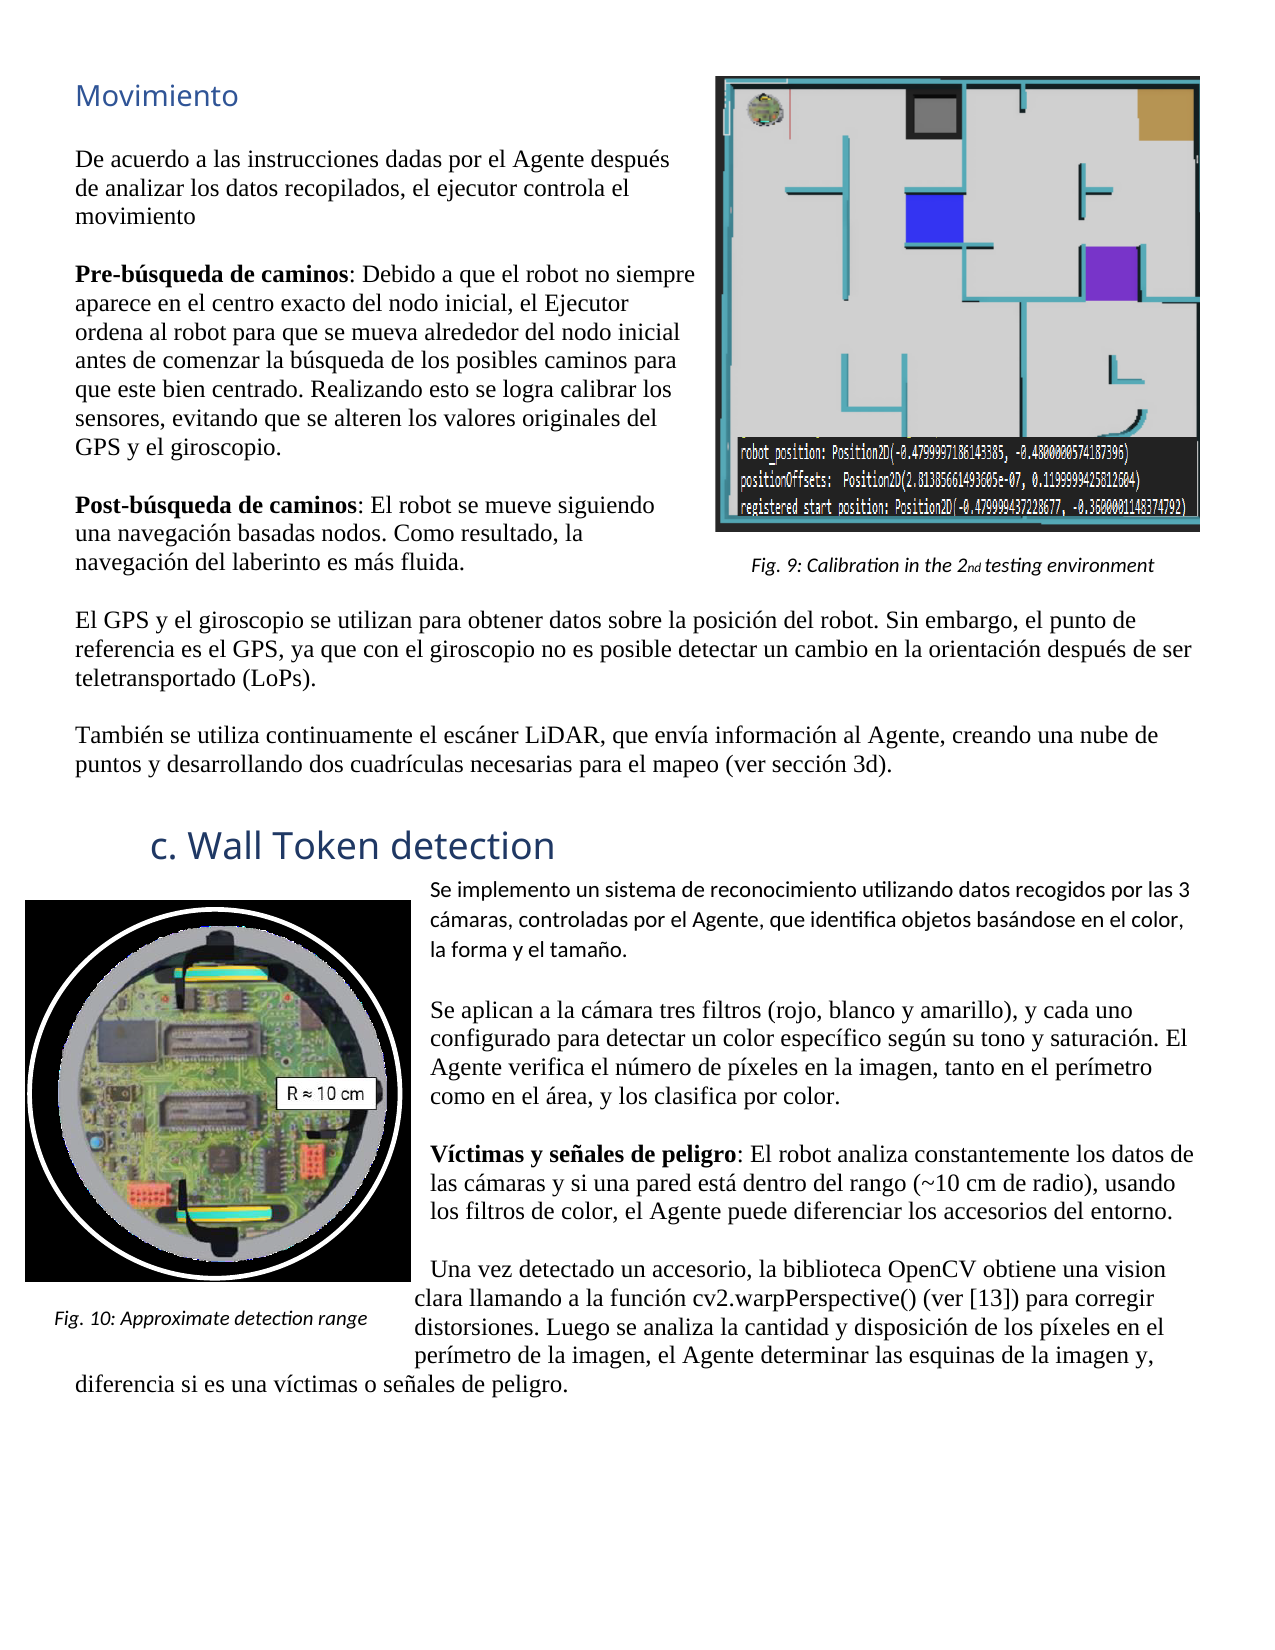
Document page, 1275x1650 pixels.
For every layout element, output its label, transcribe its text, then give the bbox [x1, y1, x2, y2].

text Una vez detectado un accesorio, la biblioteca OpenCV obtiene una vision clara llamando a la función cv2.warpPerspective() (ver [13]) para corregir distorsiones. Luego se analiza la cantidad y disposición de los píxeles en el perímetro de la imagen, el Agente determinar las esquinas de la imagen y, diferencia si es una víctimas o señales de peligro. [75, 1254, 1200, 1398]
text Víctimas y señales de peligro: El robot analiza constantemente los datos de las cámaras y si una pared está dentro del rango (~10 cm de radio), usando los filtros de color, el Agente puede diferenciar los accesorios del entorno. [411, 1139, 1200, 1225]
text De acuerdo a las instrucciones dadas por el Agente después de analizar los datos recopilados, el ejecutor controla el movimiento [75, 144, 715, 230]
text Se aplican a la cámara tres filtros (rojo, blanco y amarillo), y cada uno configurado para detectar un color específico según su tono y saturación. El Agente verifica el número de píxeles en la imagen, tanto en el perímetro como en el área, y los clasifica por color. [411, 995, 1200, 1110]
text También se utiliza continuamente el escáner LiDAR, que envía información al Agente, creando una nube de puntos y desarrollando dos cuadrículas necesarias para el mapeo (ver sección 3d). [75, 721, 1200, 778]
text El GPS y el giroscopio se utilizan para obtener datos sobre la posición del robot. Sin embargo, el punto de referencia es el GPS, ya que con el giroscopio no es posible detectar un cambio en la orientación después de ser teletransportado (LoPs). [75, 605, 1200, 691]
text Se implemento un sistema de reconocimiento utilizando datos recogidos por las 3 cámaras, controladas por el Agente, que identifica objetos basándose en el color, la forma y el tamaño. [75, 875, 1200, 963]
subtitle c. Wall Token detection [149, 820, 1200, 871]
text Pre-búsqueda de caminos: Debido a que el robot no siempre aparece en el centro exacto del nodo inicial, el Ejecutor ordena al robot para que se mueva alrededor del nodo inicial antes de comenzar la búsqueda de los posibles caminos para que este bien centrado. Realizando esto se logra calibrar los sensores, evitando que se alteren los valores originales del GPS y el giroscopio. [75, 259, 715, 461]
picture [715, 76, 1200, 532]
subtitle Movimiento [75, 75, 1200, 115]
text Post-búsqueda de caminos: El robot se mueve siguiendo una navegación basadas nodos. Como resultado, la navegación del laberinto es más fluida. [75, 490, 1200, 576]
